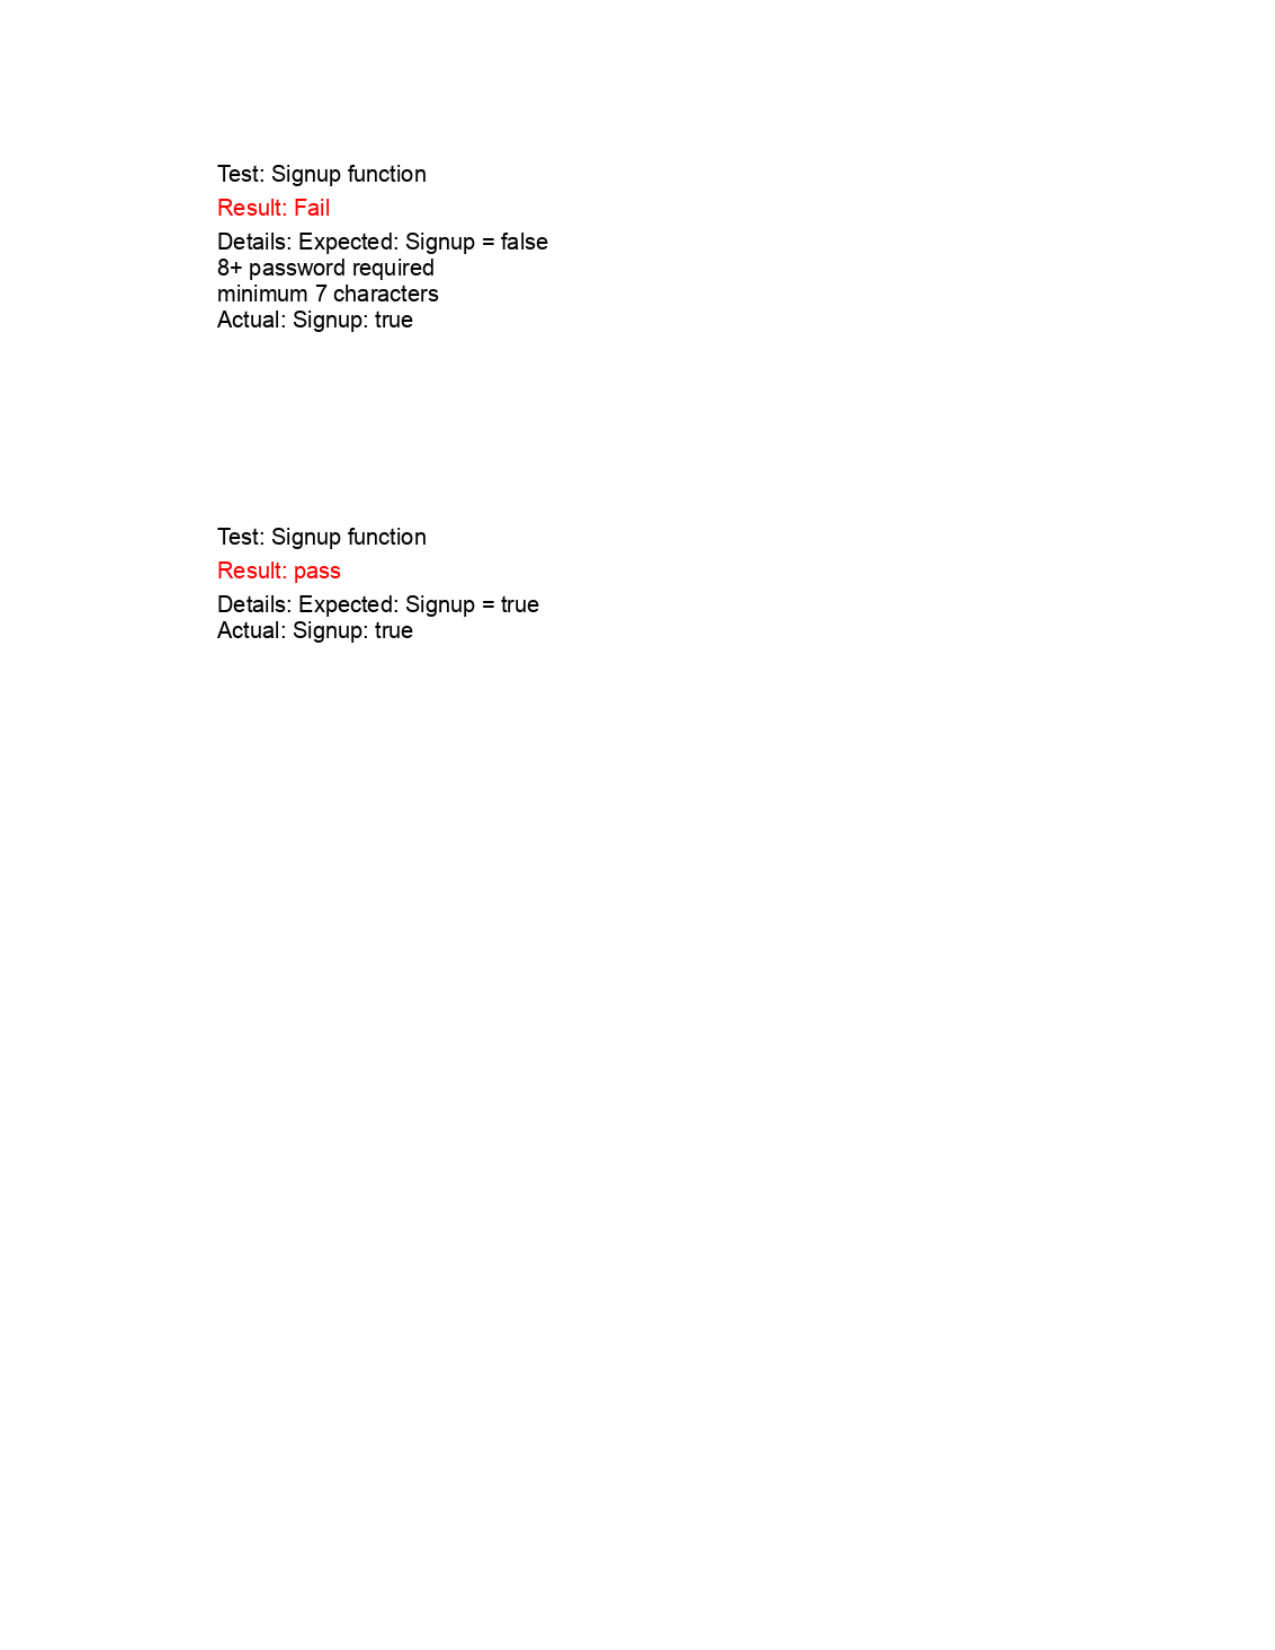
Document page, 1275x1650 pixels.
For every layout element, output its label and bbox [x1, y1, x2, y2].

picture [206, 512, 1107, 850]
picture [206, 150, 1107, 488]
